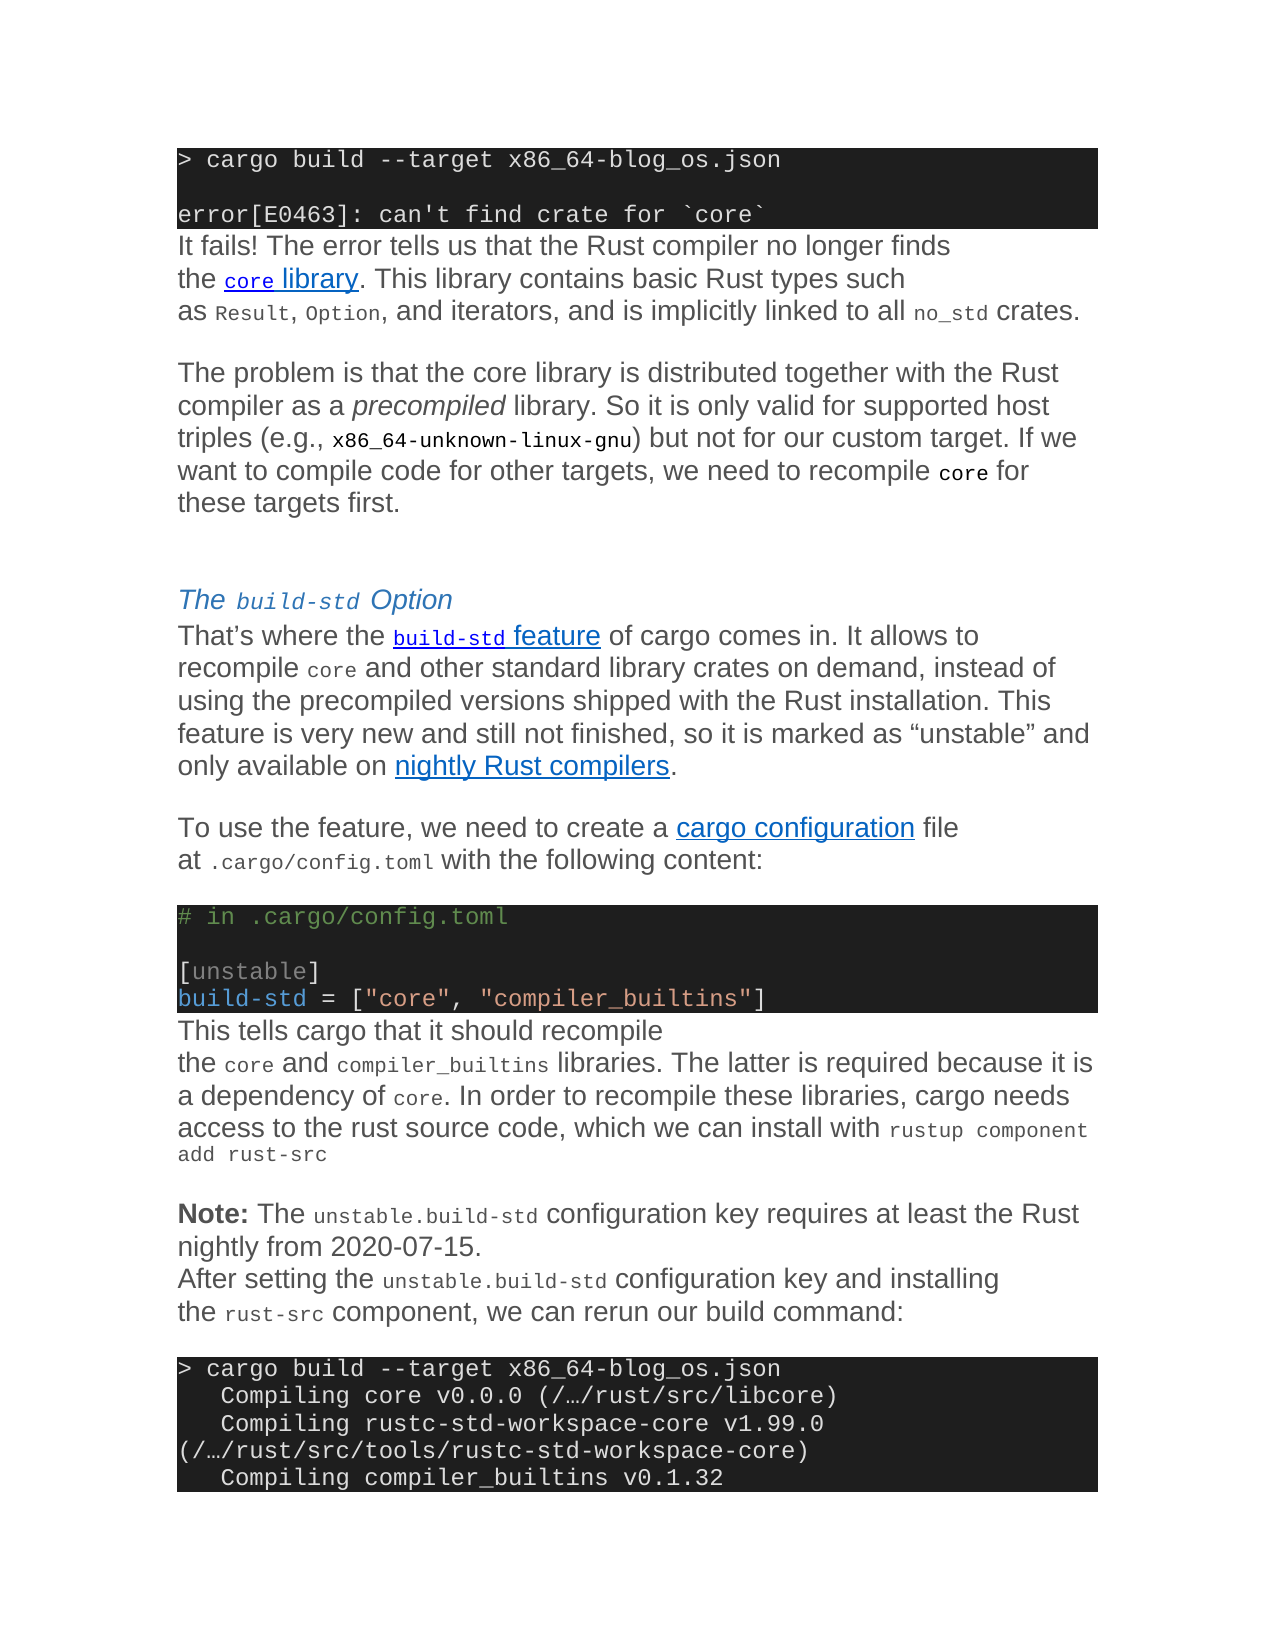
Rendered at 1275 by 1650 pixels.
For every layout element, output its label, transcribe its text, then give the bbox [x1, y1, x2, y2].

text The problem is that the core library is distributed together with the Rust compiler as a precompiled library. So it is only valid for supported host triples (e.g., x86_64-unknown-linux-gnu) but not for our custom target. If we want to compile code for other targets, we need to recompile core for these targets first. [177, 356, 1098, 519]
text To use the feature, we need to create a cargo configuration file at .cargo/config.toml with the following content: [177, 811, 1098, 876]
text Compiling compiler_builtins v0.1.32 [177, 1465, 1098, 1492]
text This tells cargo that it should recompile the core and compiler_builtins libraries. The latter is required because it is a dependency of core. In order to recompile these libraries, cargo needs access to the rust source code, which we can install with rustup component add rust-src [177, 1013, 1098, 1168]
text Compiling rustc-std-workspace-core v1.99.0 (/…/rust/src/tools/rustc-std-workspace-core) [177, 1411, 1098, 1465]
text build-std = ["core", "compiler_builtins"] [177, 986, 1098, 1013]
text It fails! The error tells us that the Rust compiler no longer finds the core library. This library contains basic Rust types such as Result, Option, and iterators, and is implicitly linked to all no_std crates. [177, 229, 1098, 327]
text # in .cargo/config.toml [177, 905, 1098, 932]
text [unstable] [177, 959, 1098, 986]
text Note: The unstable.build-std configuration key requires at least the Rust nightly from 2020-07-15. [177, 1197, 1098, 1262]
text Compiling core v0.0.0 (/…/rust/src/libcore) [177, 1384, 1098, 1411]
text error[E0463]: can't find crate for `core` [177, 202, 1098, 229]
subtitle The build-std Option [177, 548, 1098, 616]
text That’s where the build-std feature of cargo comes in. It allows to recompile core and other standard library crates on demand, instead of using the precompiled versions shipped with the Rust installation. This feature is very new and still not finished, so it is marked as “unstable” and only available on nightly Rust compilers. [177, 619, 1098, 781]
text After setting the unstable.build-std configuration key and installing the rust-src component, we can rerun our build command: [177, 1262, 1098, 1327]
text > cargo build --target x86_64-blog_os.json [177, 1357, 1098, 1384]
text > cargo build --target x86_64-blog_os.json [177, 148, 1098, 175]
